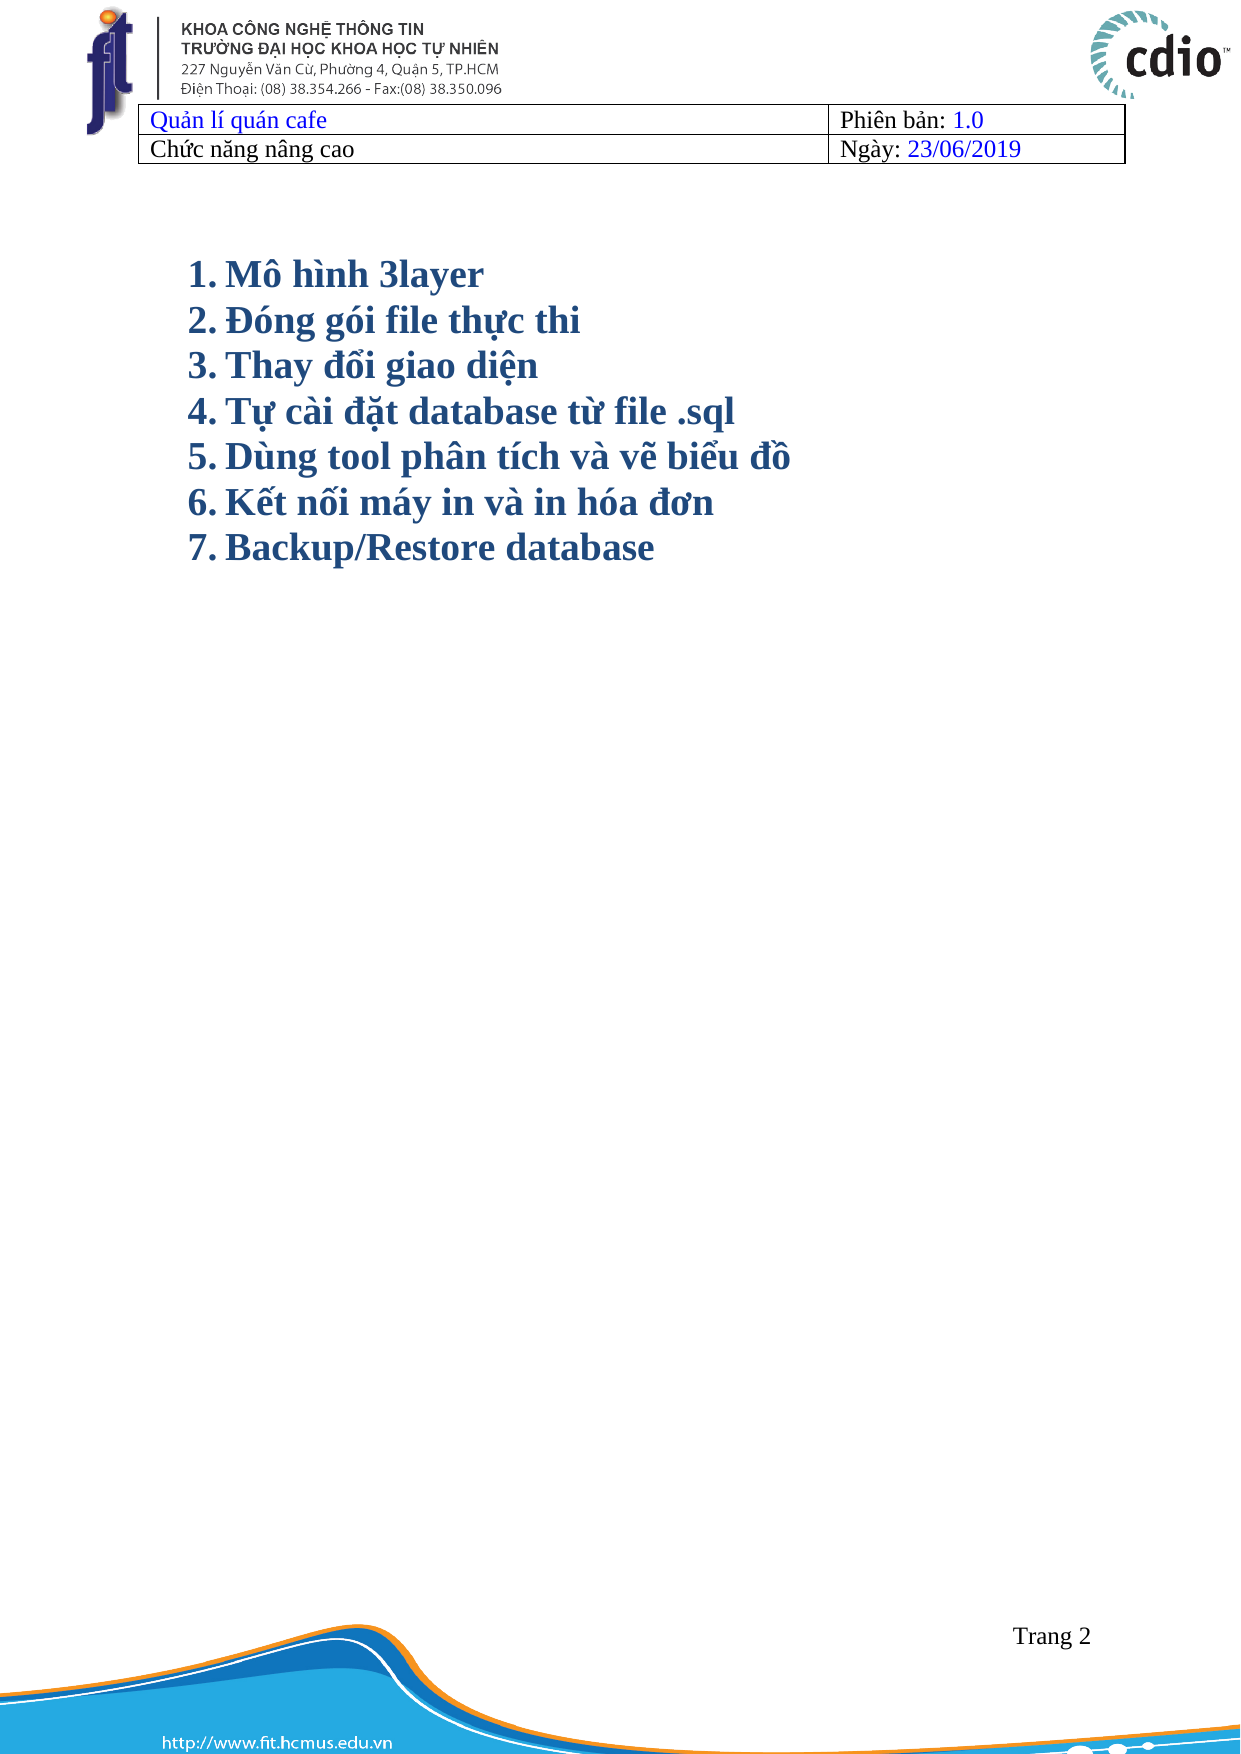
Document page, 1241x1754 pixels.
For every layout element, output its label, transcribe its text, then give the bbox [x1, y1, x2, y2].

picture [139, 135, 828, 159]
list Thay đổi giao diện [187, 342, 1090, 387]
picture [0, 1621, 1241, 1754]
list Dùng tool phân tích và vẽ biểu đồ [187, 433, 1090, 478]
list Đóng gói file thực thi [187, 296, 1090, 342]
picture [139, 105, 828, 134]
picture [829, 135, 1124, 159]
list Tự cài đặt database từ file .sql [187, 387, 1090, 433]
list Backup/Restore database [187, 524, 1090, 569]
list Kết nối máy in và in hóa đơn [187, 478, 1090, 524]
picture [829, 105, 1124, 134]
list Mô hình 3layer [187, 251, 1090, 296]
picture [63, 0, 1241, 159]
